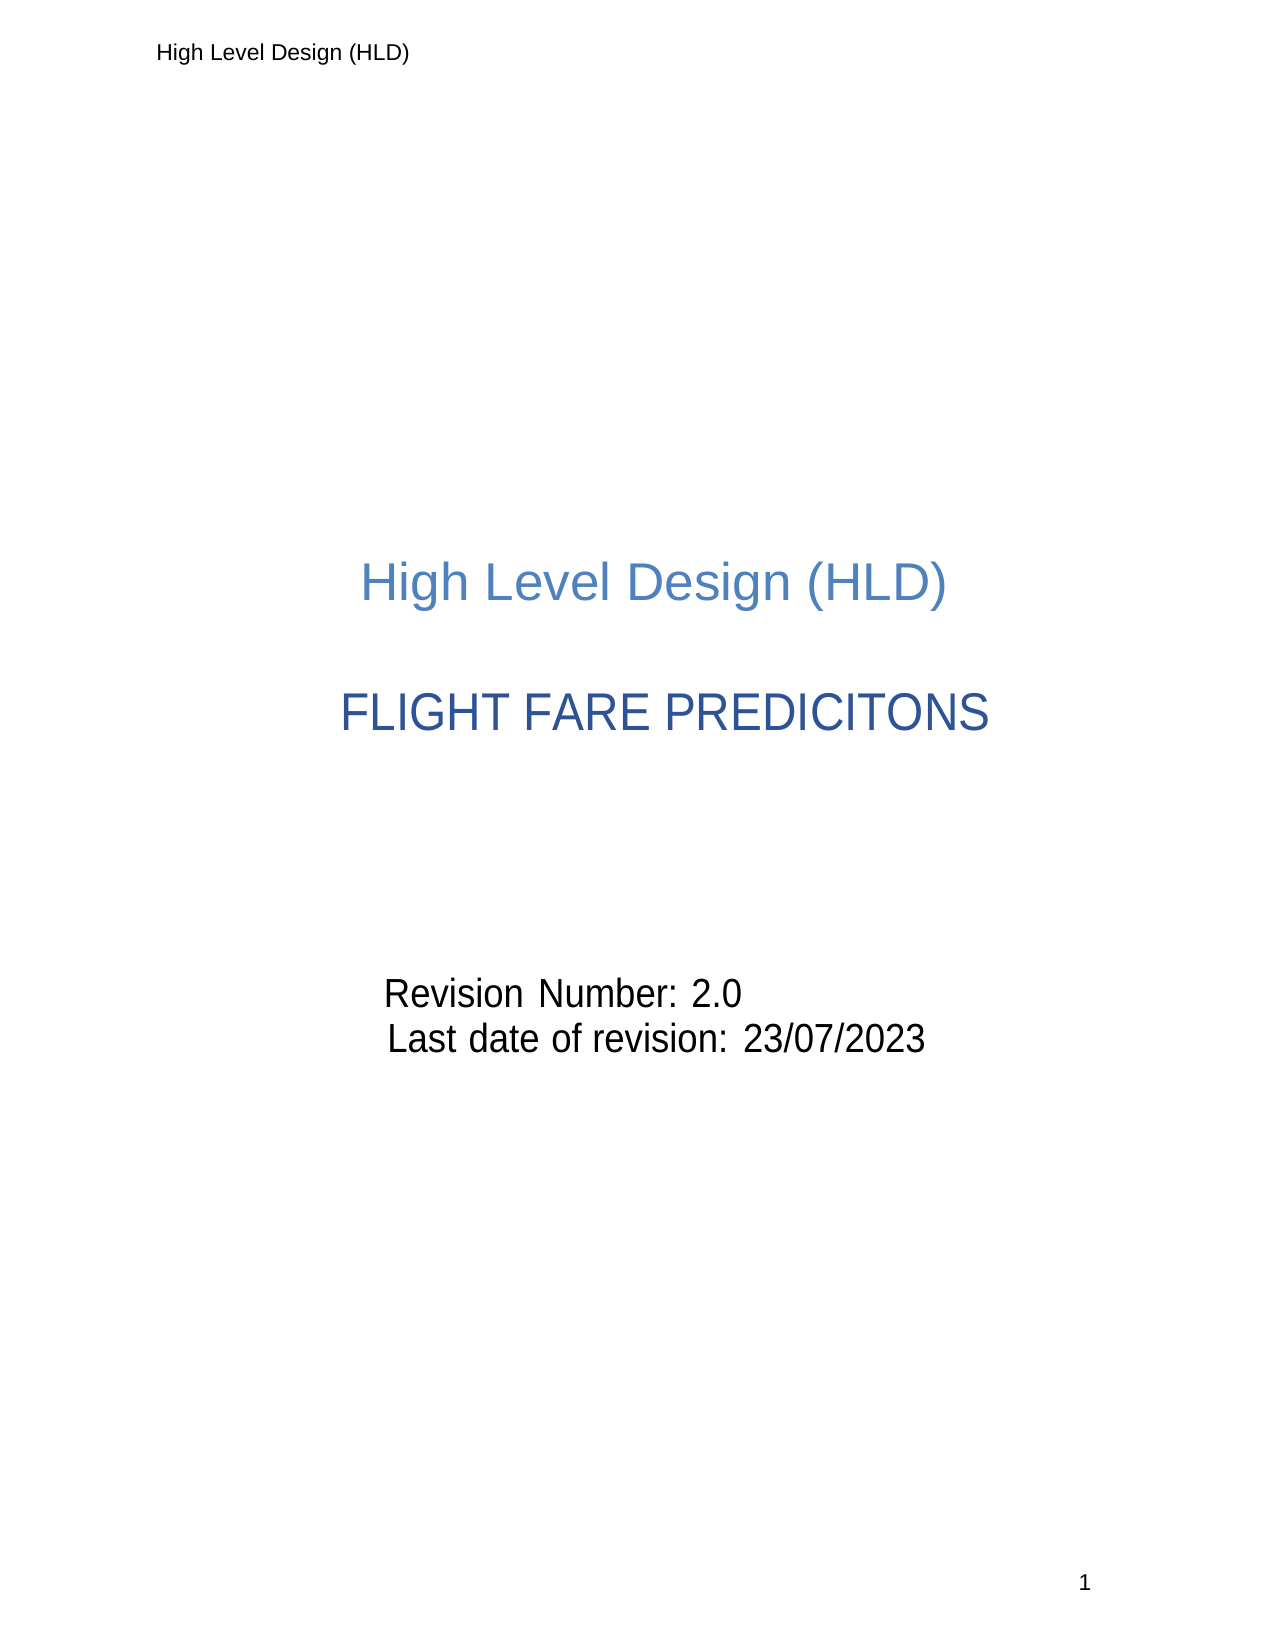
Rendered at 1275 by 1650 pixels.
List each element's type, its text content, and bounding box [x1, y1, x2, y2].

text Last date of revision: 23/07/2023 [387, 1017, 1152, 1062]
title FLIGHT FARE PREDICITONS [179, 685, 1152, 742]
text High Level Design (HLD) [156, 550, 1152, 611]
text Revision Number: 2.0 [384, 972, 1152, 1017]
